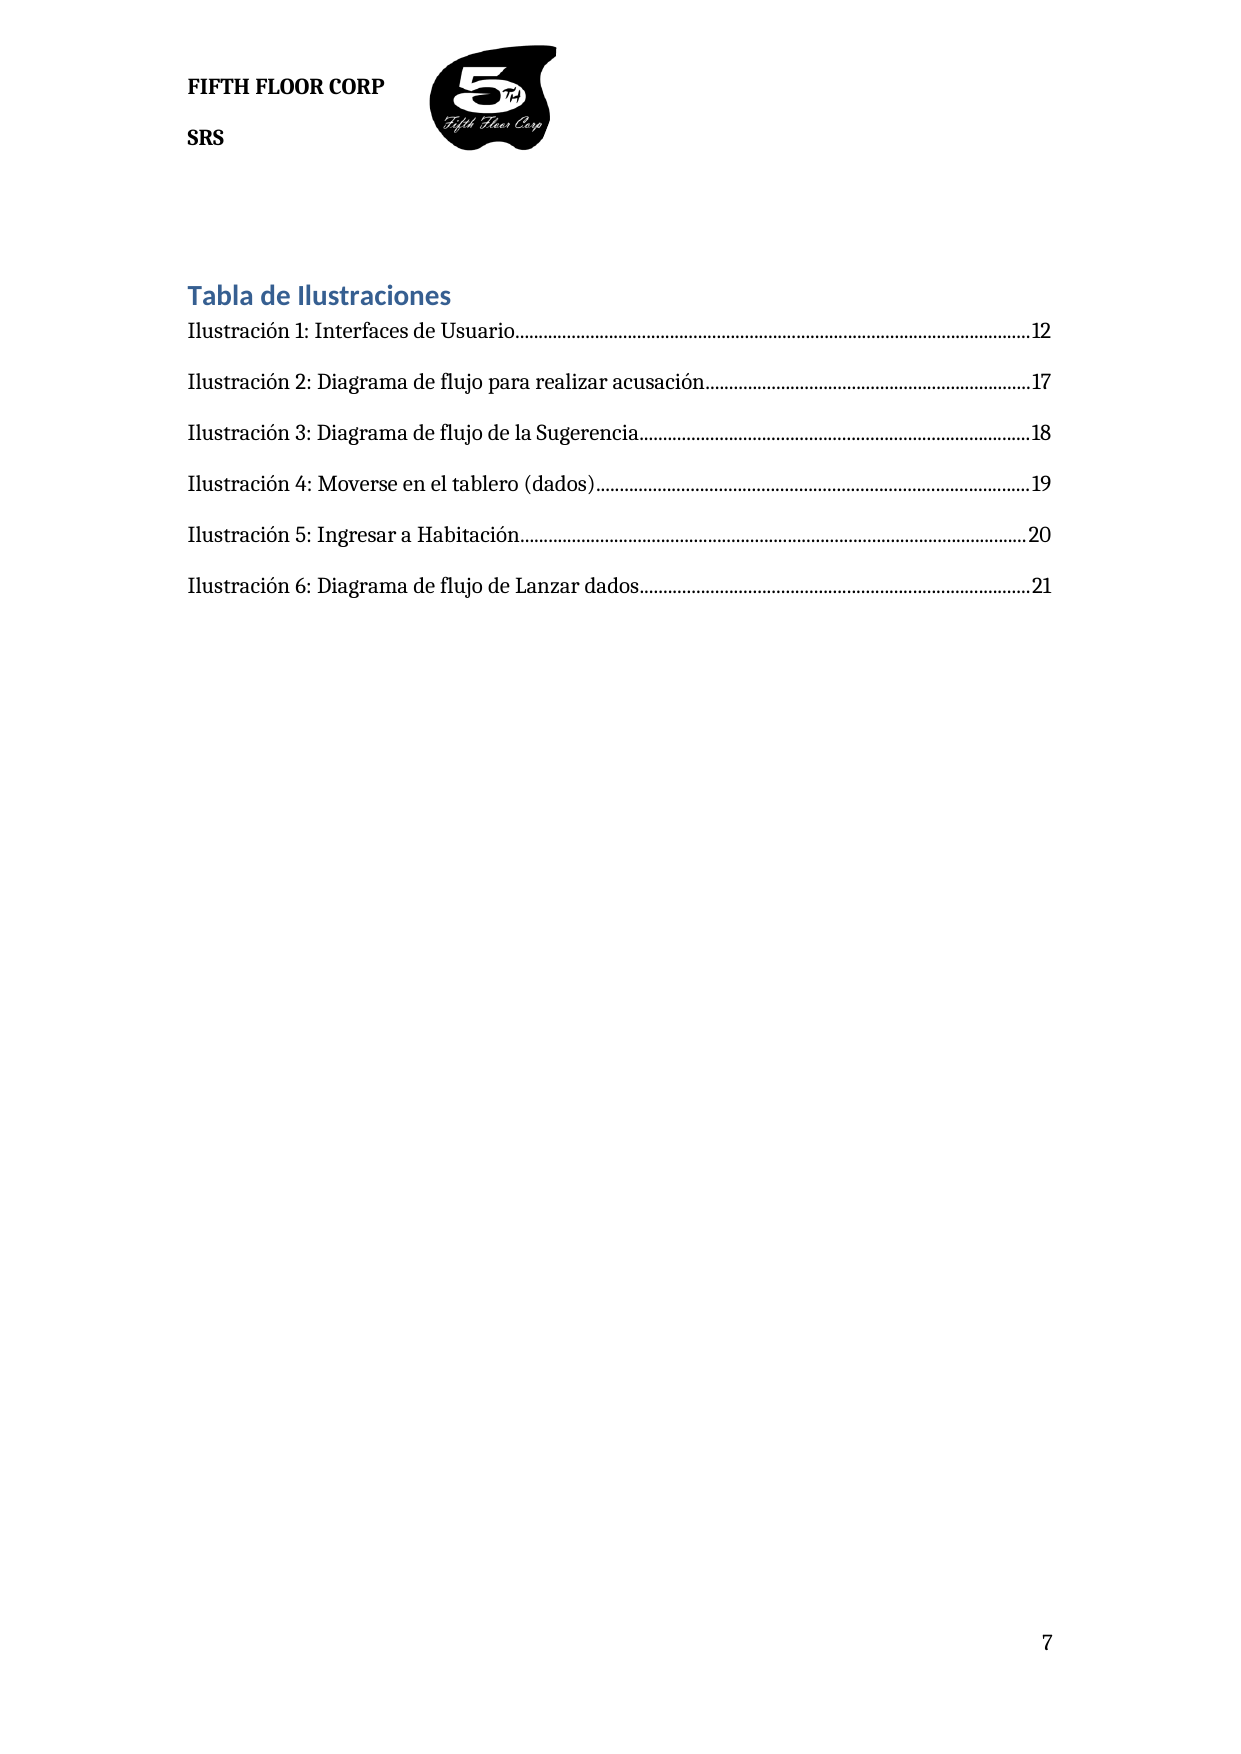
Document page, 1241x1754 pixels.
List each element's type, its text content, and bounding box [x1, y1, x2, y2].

text Ilustración 2: Diagrama de flujo para realizar acusación 17 [187, 369, 1053, 395]
text Ilustración 1: Interfaces de Usuario 12 [187, 318, 1053, 344]
text Ilustración 5: Ingresar a Habitación 20 [187, 522, 1053, 548]
subtitle Tabla de Ilustraciones [187, 277, 1053, 312]
picture [423, 37, 557, 154]
text Ilustración 6: Diagrama de flujo de Lanzar dados 21 [187, 573, 1053, 599]
text Ilustración 3: Diagrama de flujo de la Sugerencia 18 [187, 420, 1053, 446]
text Ilustración 4: Moverse en el tablero (dados) 19 [187, 471, 1053, 497]
